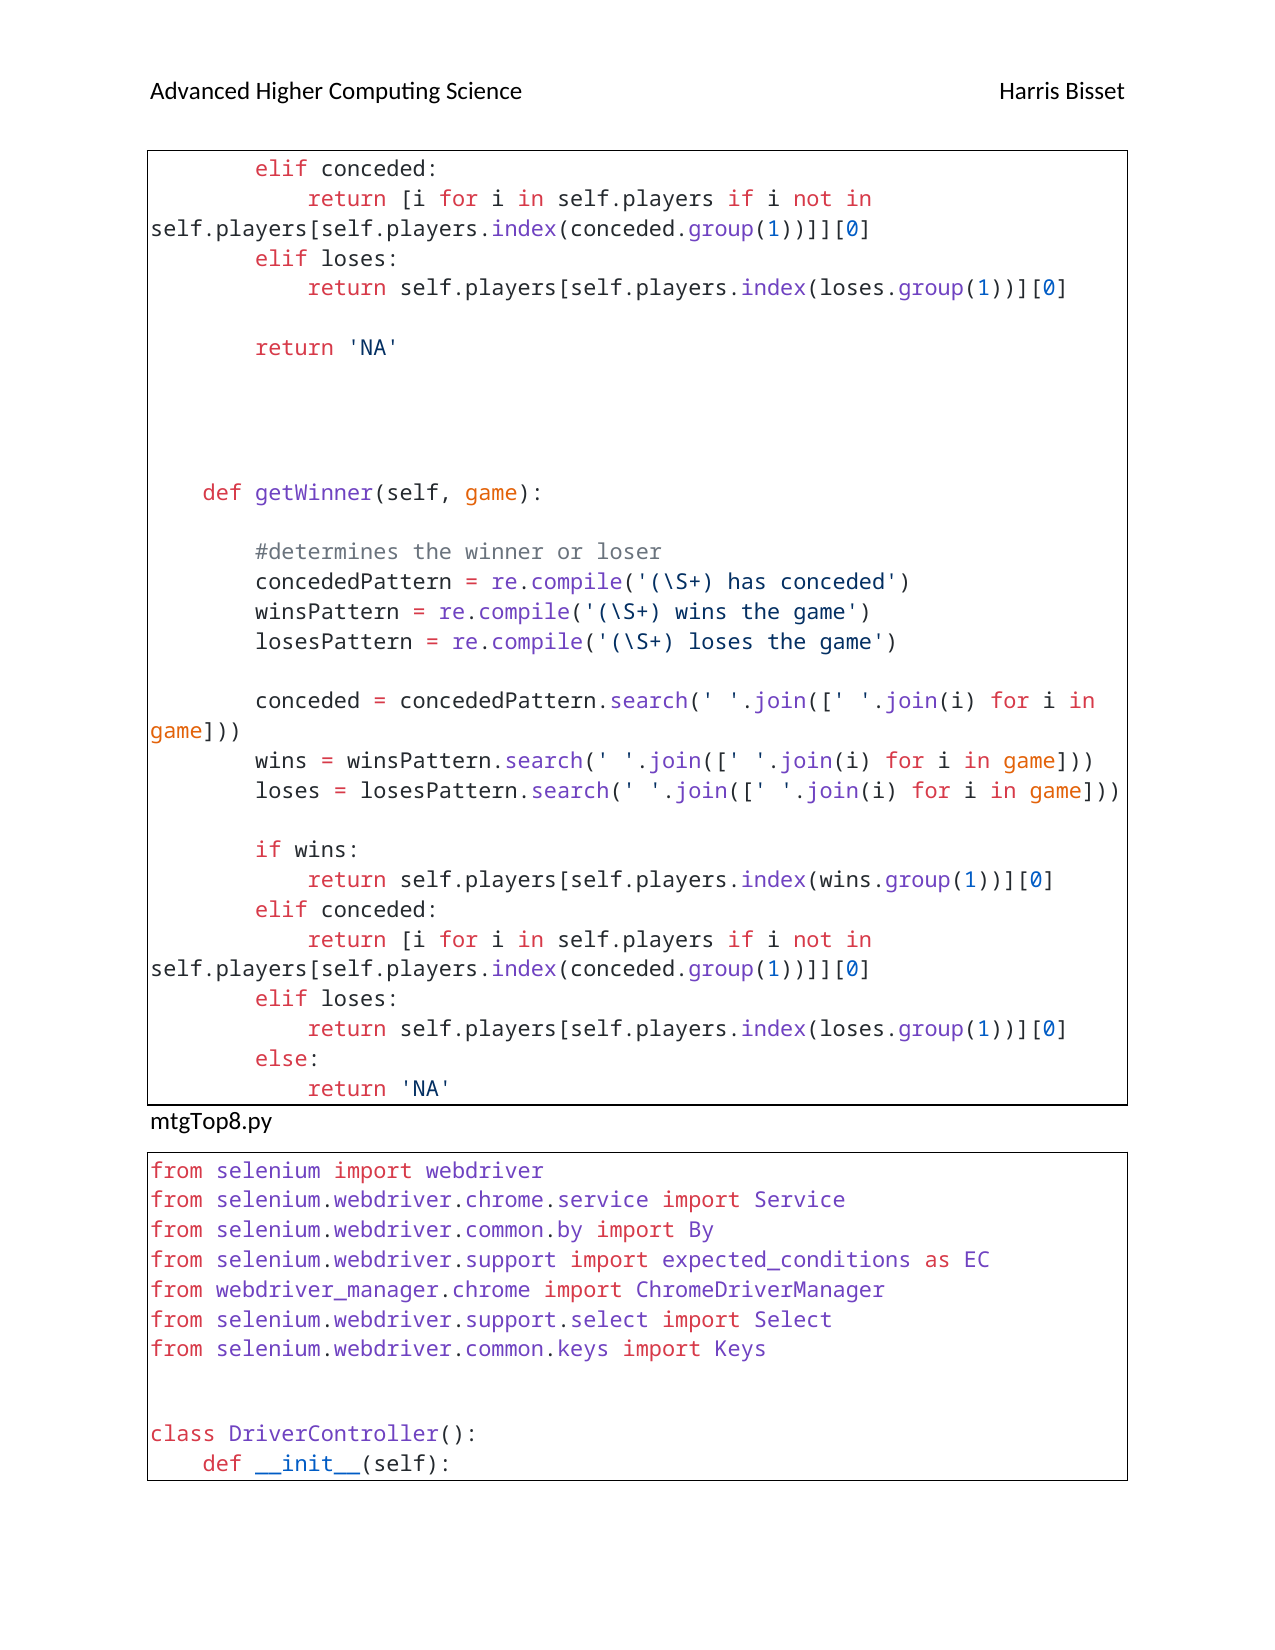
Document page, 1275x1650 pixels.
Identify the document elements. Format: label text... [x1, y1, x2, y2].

text from selenium.webdriver.common.keys import Keys [150, 1333, 1125, 1363]
text conceded = concededPattern.search(' '.join([' '.join(i) for i in game])) [150, 685, 1125, 745]
text from selenium import webdriver [148, 1153, 1127, 1184]
text def getWinner(self, game): [148, 474, 1127, 507]
text losesPattern = re.compile('(\S+) loses the game') [150, 626, 1125, 656]
text from selenium.webdriver.common.by import By [150, 1214, 1125, 1244]
text return 'NA' [148, 1069, 1127, 1104]
text return [i for i in self.players if i not in self.players[self.players.index(conceded.group(1))]][0] [150, 183, 1125, 242]
text else: [150, 1043, 1125, 1069]
text winsPattern = re.compile('(\S+) wins the game') [150, 596, 1125, 626]
text return self.players[self.players.index(loses.group(1))][0] [150, 272, 1125, 302]
text mtgTop8.py [150, 1106, 1125, 1136]
text concededPattern = re.compile('(\S+) has conceded') [150, 566, 1125, 596]
text elif conceded: [148, 151, 1127, 183]
text class DriverController(): [148, 1415, 1127, 1445]
text return self.players[self.players.index(loses.group(1))][0] [150, 1013, 1125, 1043]
text from selenium.webdriver.support.select import Select [150, 1304, 1125, 1333]
text from selenium.webdriver.chrome.service import Service [150, 1184, 1125, 1214]
text def __init__(self): [148, 1445, 1127, 1480]
text elif loses: [150, 242, 1125, 272]
text if wins: [150, 834, 1125, 864]
text from webdriver_manager.chrome import ChromeDriverManager [150, 1274, 1125, 1304]
text loses = losesPattern.search(' '.join([' '.join(i) for i in game])) [150, 775, 1125, 804]
text elif conceded: [150, 894, 1125, 924]
text return [i for i in self.players if i not in self.players[self.players.index(conceded.group(1))]][0] [150, 924, 1125, 983]
text #determines the winner or loser [150, 536, 1125, 566]
text from selenium.webdriver.support import expected_conditions as EC [150, 1244, 1125, 1274]
text elif loses: [150, 983, 1125, 1013]
text return 'NA' [150, 332, 1125, 362]
text return self.players[self.players.index(wins.group(1))][0] [150, 864, 1125, 894]
text wins = winsPattern.search(' '.join([' '.join(i) for i in game])) [150, 745, 1125, 775]
